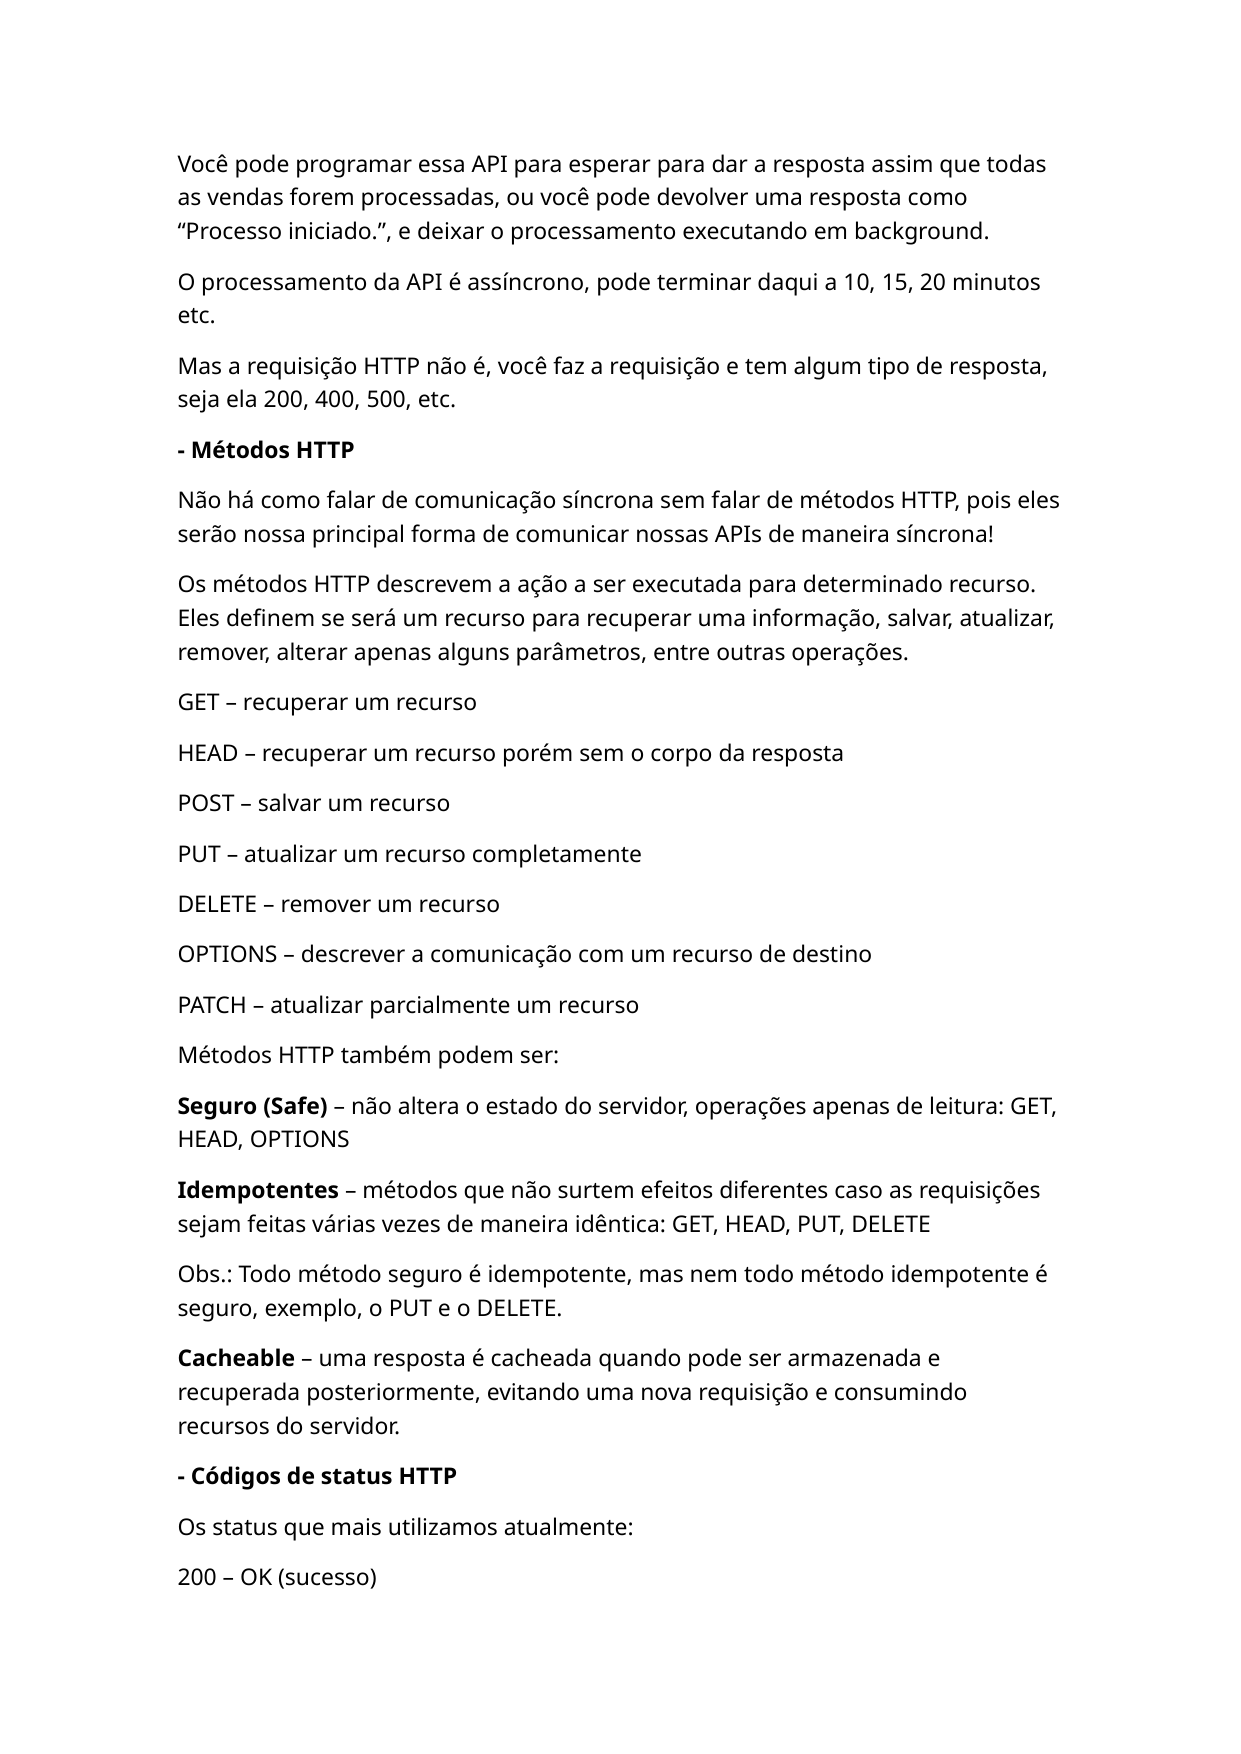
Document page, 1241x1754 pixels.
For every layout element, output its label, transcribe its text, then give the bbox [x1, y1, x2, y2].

text Obs.: Todo método seguro é idempotente, mas nem todo método idempotente é seguro, exemplo, o PUT e o DELETE. [177, 1258, 1063, 1323]
text Os status que mais utilizamos atualmente: [177, 1511, 1063, 1542]
text Idempotentes – métodos que não surtem efeitos diferentes caso as requisições sejam feitas várias vezes de maneira idêntica: GET, HEAD, PUT, DELETE [177, 1174, 1063, 1239]
text 200 – OK (sucesso) [177, 1561, 1063, 1592]
text POST – salvar um recurso [177, 787, 1063, 818]
text PUT – atualizar um recurso completamente [177, 838, 1063, 869]
text DELETE – remover um recurso [177, 888, 1063, 919]
text Mas a requisição HTTP não é, você faz a requisição e tem algum tipo de resposta, seja ela 200, 400, 500, etc. [177, 350, 1063, 415]
text HEAD – recuperar um recurso porém sem o corpo da resposta [177, 737, 1063, 768]
text PATCH – atualizar parcialmente um recurso [177, 989, 1063, 1020]
text - Códigos de status HTTP [177, 1460, 1063, 1491]
text Seguro (Safe) – não altera o estado do servidor, operações apenas de leitura: GET, HEAD, OPTIONS [177, 1090, 1063, 1155]
text Não há como falar de comunicação síncrona sem falar de métodos HTTP, pois eles serão nossa principal forma de comunicar nossas APIs de maneira síncrona! [177, 484, 1063, 549]
text GET – recuperar um recurso [177, 686, 1063, 718]
text Os métodos HTTP descrevem a ação a ser executada para determinado recurso. Eles definem se será um recurso para recuperar uma informação, salvar, atualizar, remover, alterar apenas alguns parâmetros, entre outras operações. [177, 568, 1063, 667]
text - Métodos HTTP [177, 434, 1063, 465]
text Você pode programar essa API para esperar para dar a resposta assim que todas as vendas forem processadas, ou você pode devolver uma resposta como “Processo iniciado.”, e deixar o processamento executando em background. [177, 148, 1063, 246]
text OPTIONS – descrever a comunicação com um recurso de destino [177, 938, 1063, 970]
text Métodos HTTP também podem ser: [177, 1039, 1063, 1071]
text O processamento da API é assíncrono, pode terminar daqui a 10, 15, 20 minutos etc. [177, 266, 1063, 331]
text Cacheable – uma resposta é cacheada quando pode ser armazenada e recuperada posteriormente, evitando uma nova requisição e consumindo recursos do servidor. [177, 1342, 1063, 1441]
